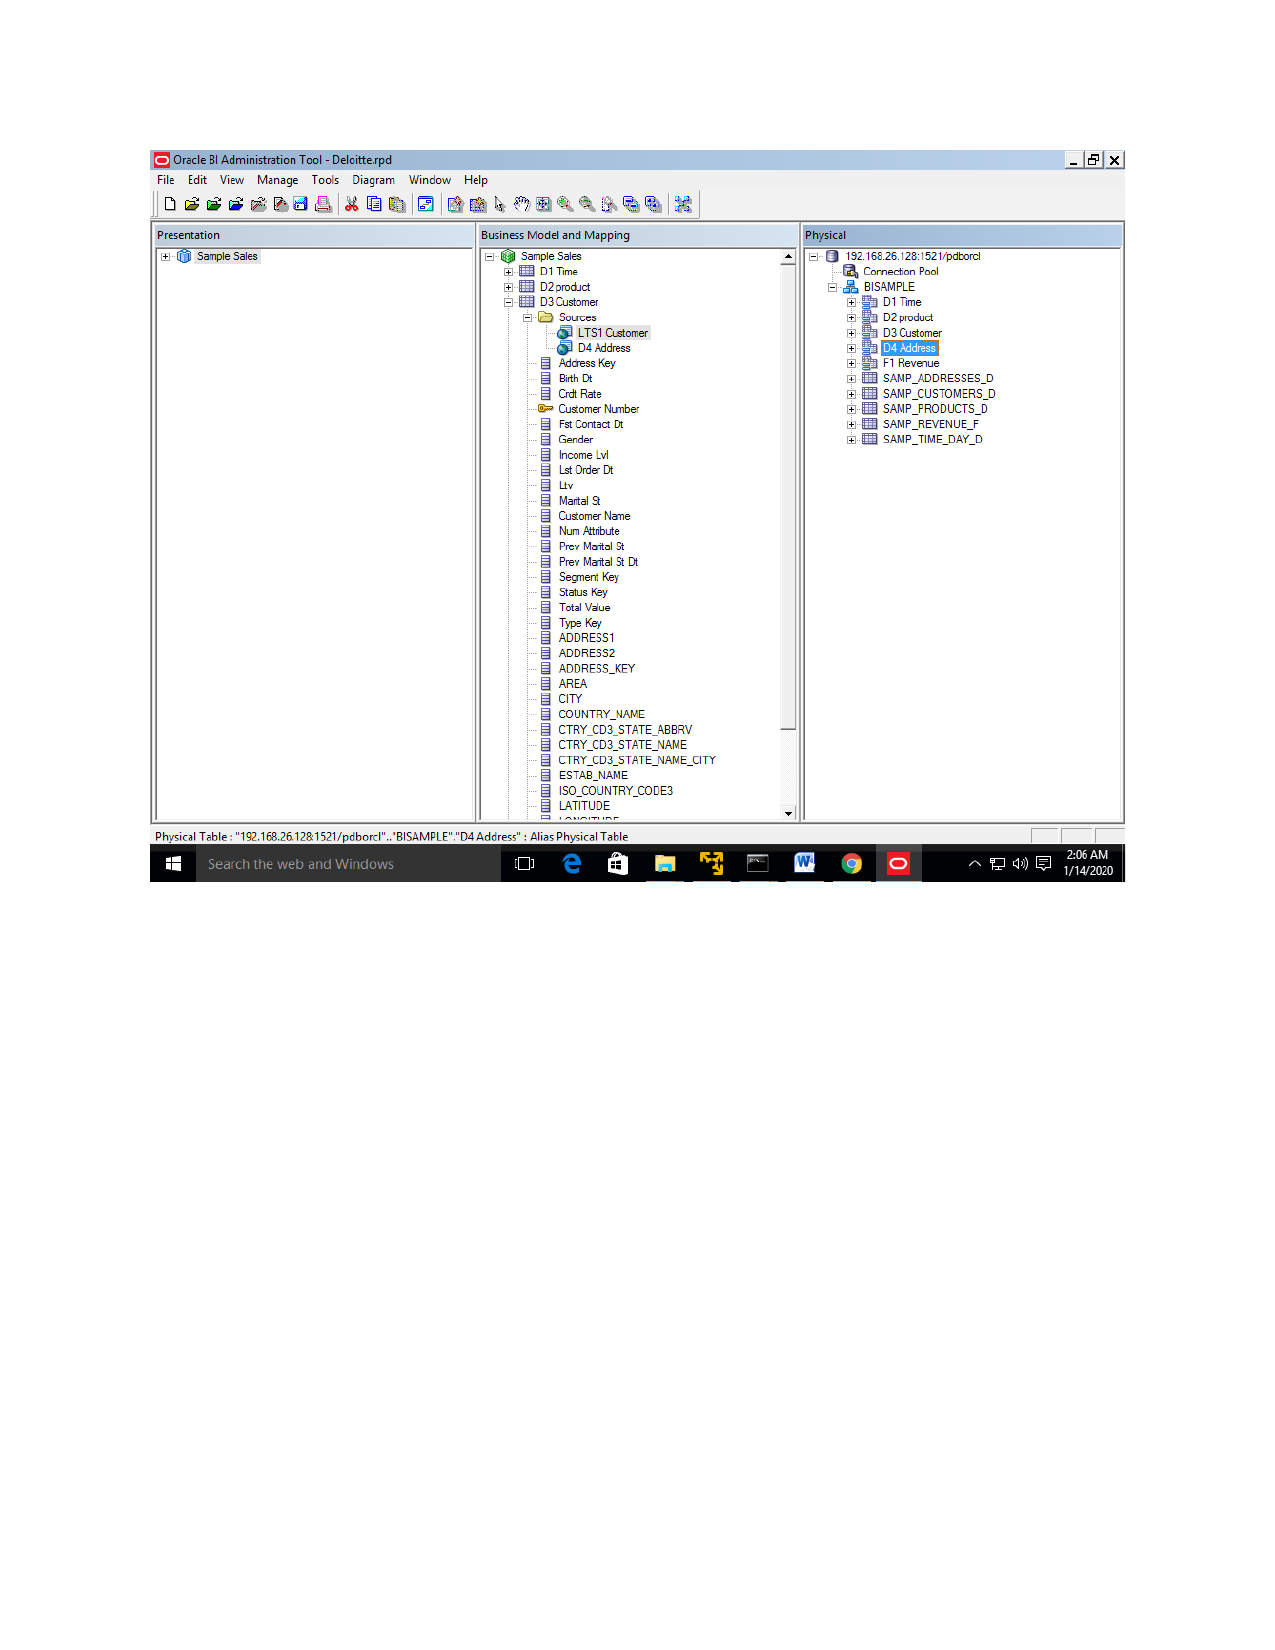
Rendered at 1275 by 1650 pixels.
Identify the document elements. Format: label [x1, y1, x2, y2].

picture [150, 150, 1125, 882]
